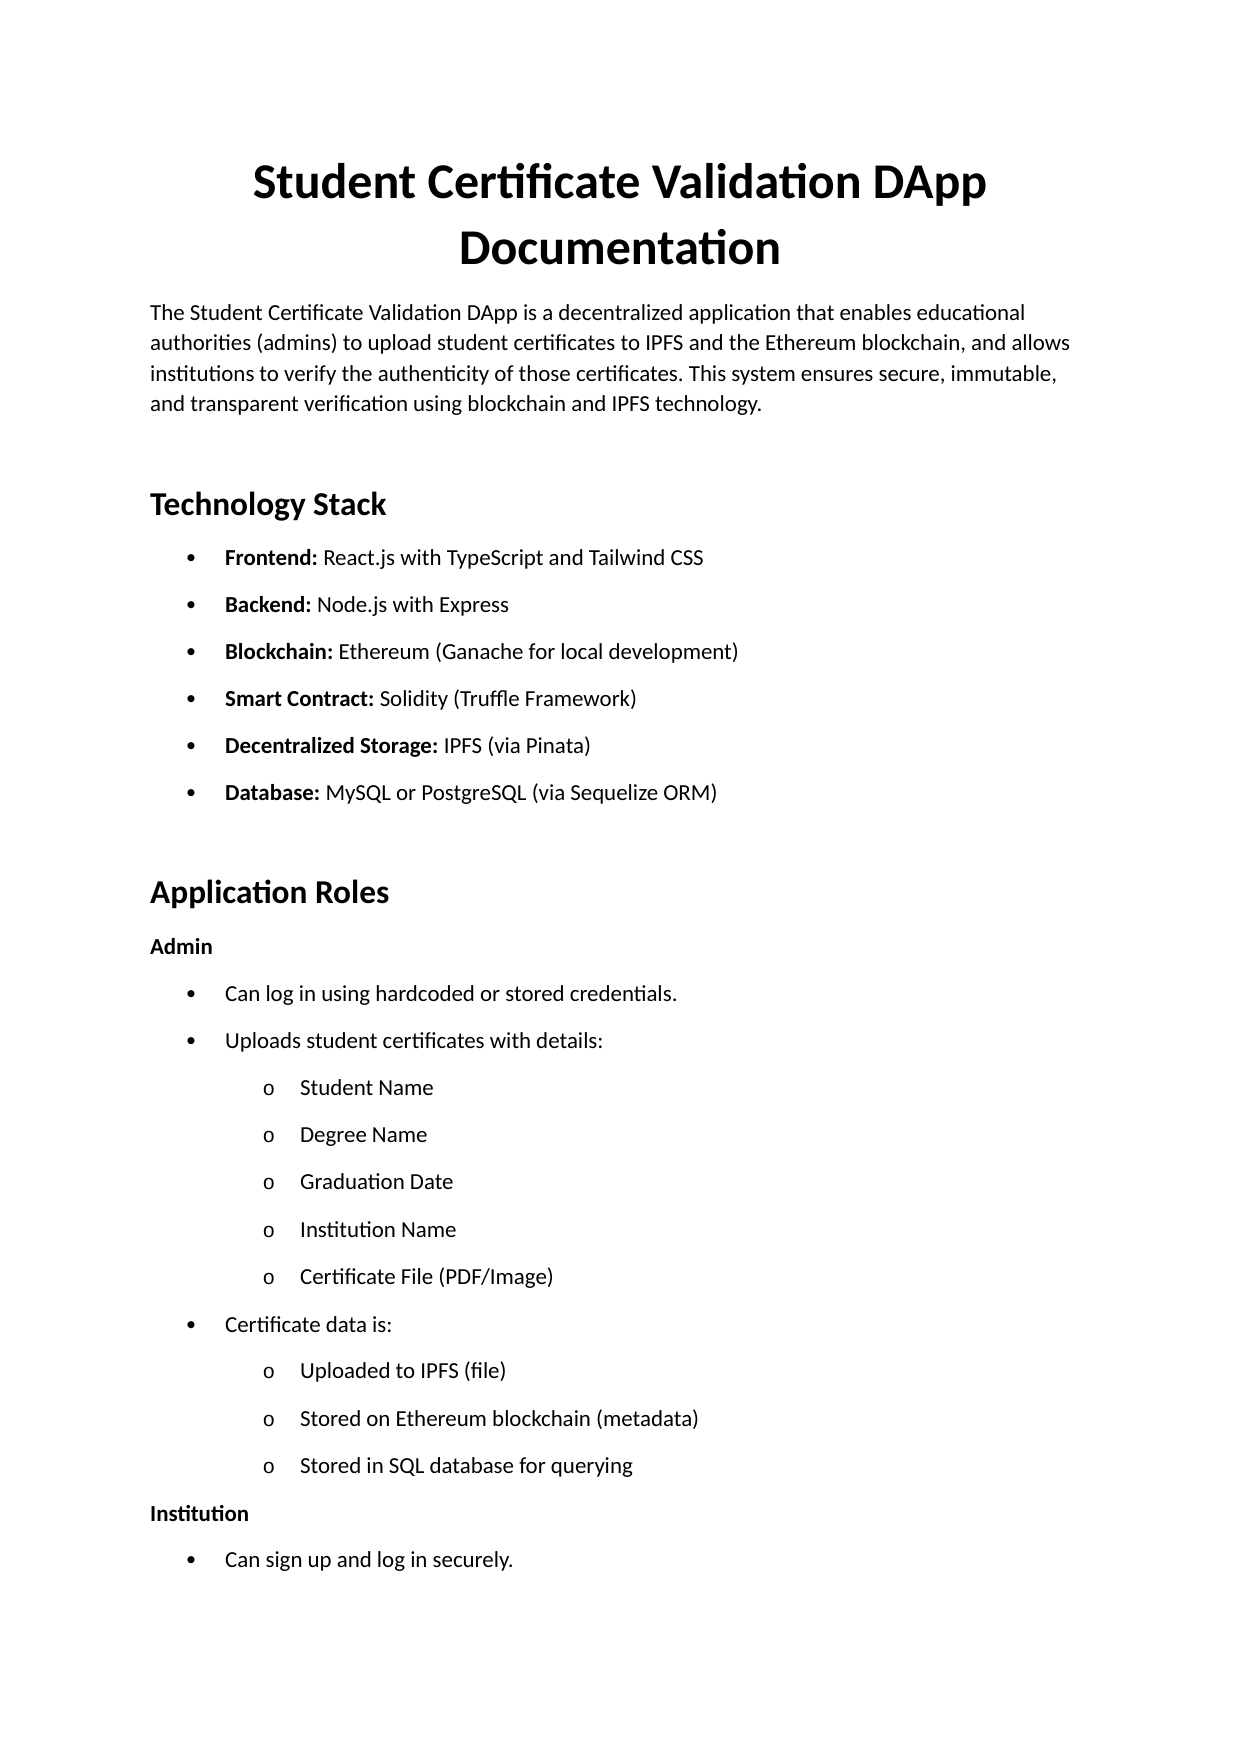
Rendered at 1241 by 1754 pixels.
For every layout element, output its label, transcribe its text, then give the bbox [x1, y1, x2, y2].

list Blockchain: Ethereum (Ganache for local development) [187, 637, 1090, 665]
text Institution [150, 1499, 1090, 1527]
list Uploads student certificates with details: [187, 1026, 1090, 1054]
list Database: MySQL or PostgreSQL (via Sequelize ORM) [187, 778, 1090, 806]
text The Student Certificate Validation DApp is a decentralized application that enables educational authorities (admins) to upload student certificates to IPFS and the Ethereum blockchain, and allows institutions to verify the authenticity of those certificates. This system ensures secure, immutable, and transparent verification using blockchain and IPFS technology. [150, 298, 1090, 417]
list Can log in using hardcoded or stored credentials. [187, 979, 1090, 1007]
list Degree Name [262, 1120, 1090, 1149]
list Backend: Node.js with Express [187, 590, 1090, 618]
list Decentralized Storage: IPFS (via Pinata) [187, 731, 1090, 759]
list Certificate data is: [187, 1310, 1090, 1338]
text Student Certificate Validation DApp Documentation [150, 150, 1090, 277]
list Uploaded to IPFS (file) [262, 1357, 1090, 1385]
list Institution Name [262, 1215, 1090, 1243]
list Student Name [262, 1073, 1090, 1101]
list Certificate File (PDF/Image) [262, 1262, 1090, 1291]
list Can sign up and log in securely. [187, 1546, 1090, 1574]
list Stored in SQL database for querying [262, 1451, 1090, 1480]
text Technology Stack [150, 483, 1090, 523]
text Application Roles [150, 871, 1090, 912]
text Admin [150, 932, 1090, 960]
list Stored on Ethereum blockchain (metadata) [262, 1404, 1090, 1432]
list Smart Contract: Solidity (Truffle Framework) [187, 684, 1090, 712]
list Graduation Date [262, 1167, 1090, 1196]
list Frontend: React.js with TypeScript and Tailwind CSS [187, 543, 1090, 571]
